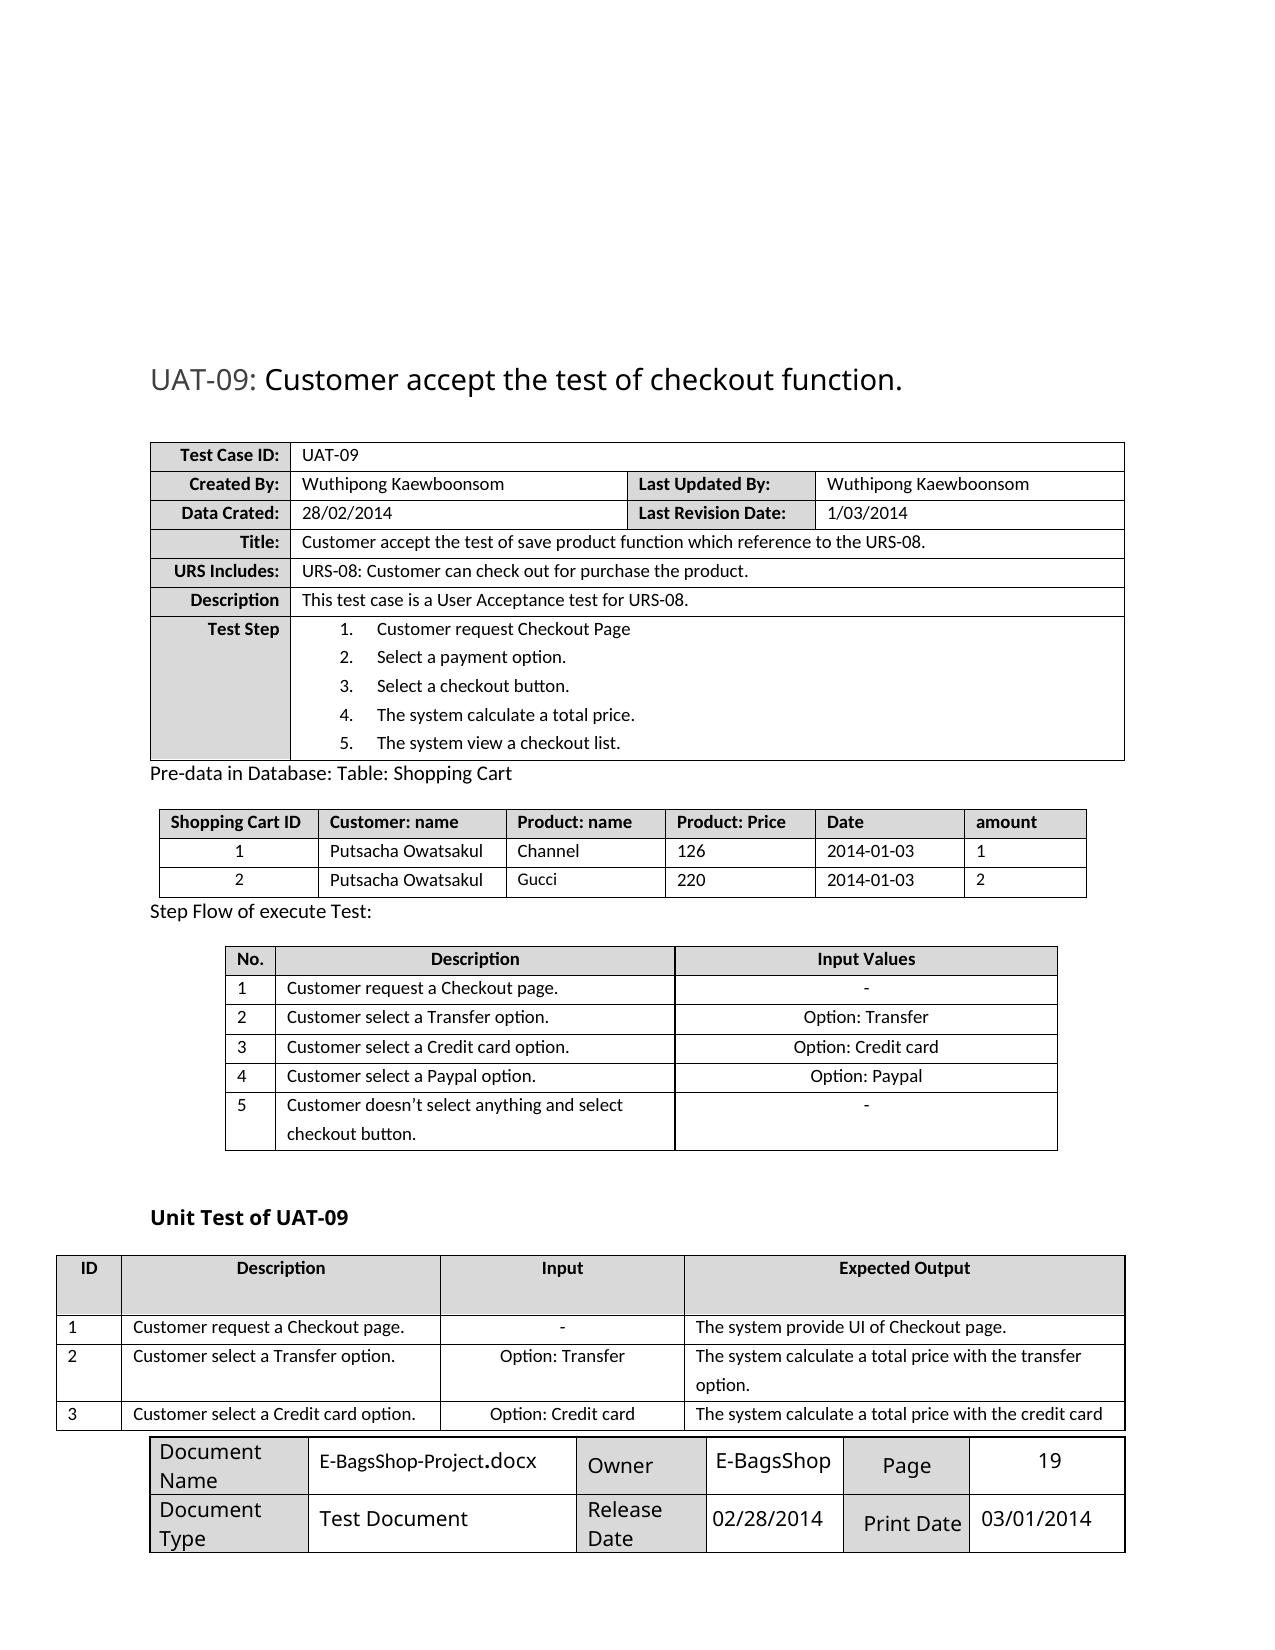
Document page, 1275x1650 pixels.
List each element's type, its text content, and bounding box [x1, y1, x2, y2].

table_cell 2 [160, 868, 318, 897]
table_cell - [676, 976, 1057, 1004]
table_cell Customer select a Transfer option. [122, 1345, 440, 1401]
table_cell 5 [226, 1093, 275, 1149]
table_cell Test Step [151, 617, 290, 759]
table_header Date [816, 810, 964, 838]
table_cell Option: Credit card [676, 1035, 1057, 1063]
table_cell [122, 1402, 440, 1430]
table_cell Customer doesn’t select anything and select checkout button. [276, 1093, 674, 1149]
table_cell - [441, 1316, 684, 1343]
table_header Description [276, 947, 674, 975]
table_cell This test case is a User Acceptance test for URS-08. [291, 588, 1124, 616]
table_cell Customer accept the test of save product function which reference to the URS-08. [291, 530, 1124, 558]
text Unit Test of UAT-09 [150, 1203, 1125, 1231]
table_cell - [676, 1093, 1057, 1149]
table_cell 2 [226, 1005, 275, 1034]
table_cell Created By: [151, 472, 290, 500]
table_cell Customer request a Checkout page. [122, 1316, 440, 1343]
subtitle UAT-09: Customer accept the test of checkout function. [150, 359, 1125, 398]
table_cell Customer select a Paypal option. [276, 1064, 674, 1092]
table_header Expected Output [685, 1256, 1124, 1314]
table_cell URS Includes: [151, 559, 290, 587]
table_cell 2 [57, 1345, 121, 1401]
table_cell The system calculate a total price with the transfer option. [685, 1345, 1124, 1401]
table_cell Option: Credit card [441, 1402, 684, 1430]
table_cell 220 [666, 868, 815, 897]
table_header amount [965, 810, 1086, 838]
table_cell Putsacha Owatsakul [319, 839, 506, 867]
table_cell 1/03/2014 [816, 501, 1124, 529]
table_cell 2014-01-03 [816, 839, 964, 867]
table_cell Wuthipong Kaewboonsom [816, 472, 1124, 500]
table_cell 4 [226, 1064, 275, 1092]
table_cell Data Crated: [151, 501, 290, 529]
table_header Customer: name [319, 810, 506, 838]
table_header Test Case ID: [151, 443, 290, 471]
table_cell 28/02/2014 [291, 501, 627, 529]
table_header Description [122, 1256, 440, 1314]
table_cell Last Revision Date: [628, 501, 815, 529]
table_header UAT-09 [291, 443, 1124, 471]
table_cell 3 [226, 1035, 275, 1063]
text Pre-data in Database: Table: Shopping Cart [150, 761, 1125, 786]
table_header No. [226, 947, 275, 975]
table_header Shopping Cart ID [160, 810, 318, 838]
table_cell Channel [507, 839, 665, 867]
table_cell 3 [57, 1402, 121, 1430]
table_header Product: name [507, 810, 665, 838]
table_cell Option: Transfer [676, 1005, 1057, 1034]
table_cell 2014-01-03 [816, 868, 964, 897]
table_header Input Values [676, 947, 1057, 975]
table_cell Wuthipong Kaewboonsom [291, 472, 627, 500]
table_header Product: Price [666, 810, 815, 838]
table_header ID [57, 1256, 121, 1314]
table_cell 1 [57, 1316, 121, 1343]
table_header Input [441, 1256, 684, 1314]
table_cell 2 [965, 868, 1086, 897]
table_cell Option: Paypal [676, 1064, 1057, 1092]
table_cell Description [151, 588, 290, 616]
table_cell URS-08: Customer can check out for purchase the product. [291, 559, 1124, 587]
table_cell Option: Transfer [441, 1345, 684, 1401]
table_cell 1 [160, 839, 318, 867]
table_cell 1 [965, 839, 1086, 867]
table_cell The system provide UI of Checkout page. [685, 1316, 1124, 1343]
table_cell Customer select a Credit card option. [276, 1035, 674, 1063]
table_cell Title: [151, 530, 290, 558]
table_cell Customer request a Checkout page. [276, 976, 674, 1004]
table_cell Putsacha Owatsakul [319, 868, 506, 897]
table_cell 1 [226, 976, 275, 1004]
table_cell Customer request Checkout Page Select a payment option. Select a checkout button. The system calculate a total price. The system view a checkout list. [291, 617, 1124, 759]
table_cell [685, 1402, 1124, 1430]
table_cell Gucci [507, 868, 665, 897]
table_cell 126 [666, 839, 815, 867]
text Step Flow of execute Test: [150, 898, 1125, 923]
table_cell Customer select a Transfer option. [276, 1005, 674, 1034]
table_cell Last Updated By: [628, 472, 815, 500]
